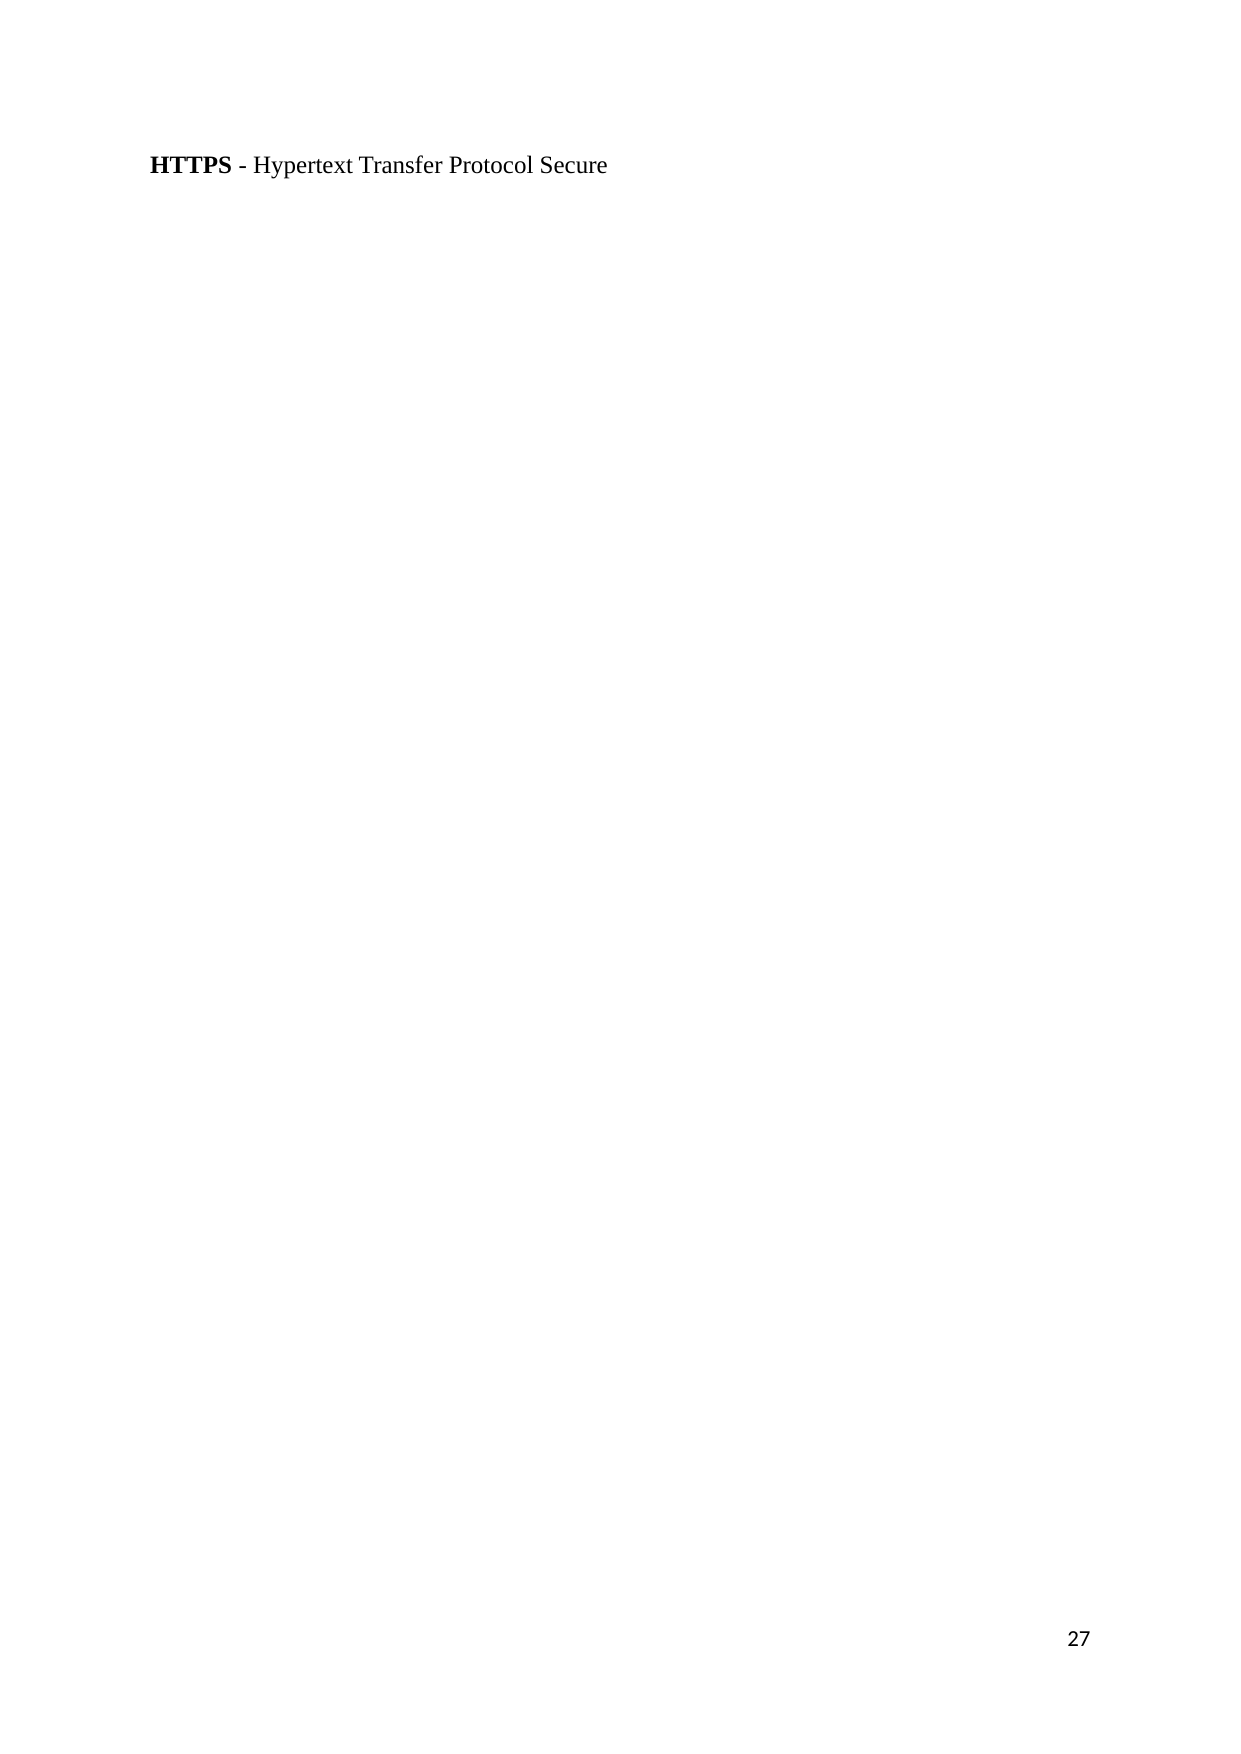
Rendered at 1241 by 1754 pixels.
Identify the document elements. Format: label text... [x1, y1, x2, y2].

text HTTPS - Hypertext Transfer Protocol Secure [150, 150, 1090, 179]
